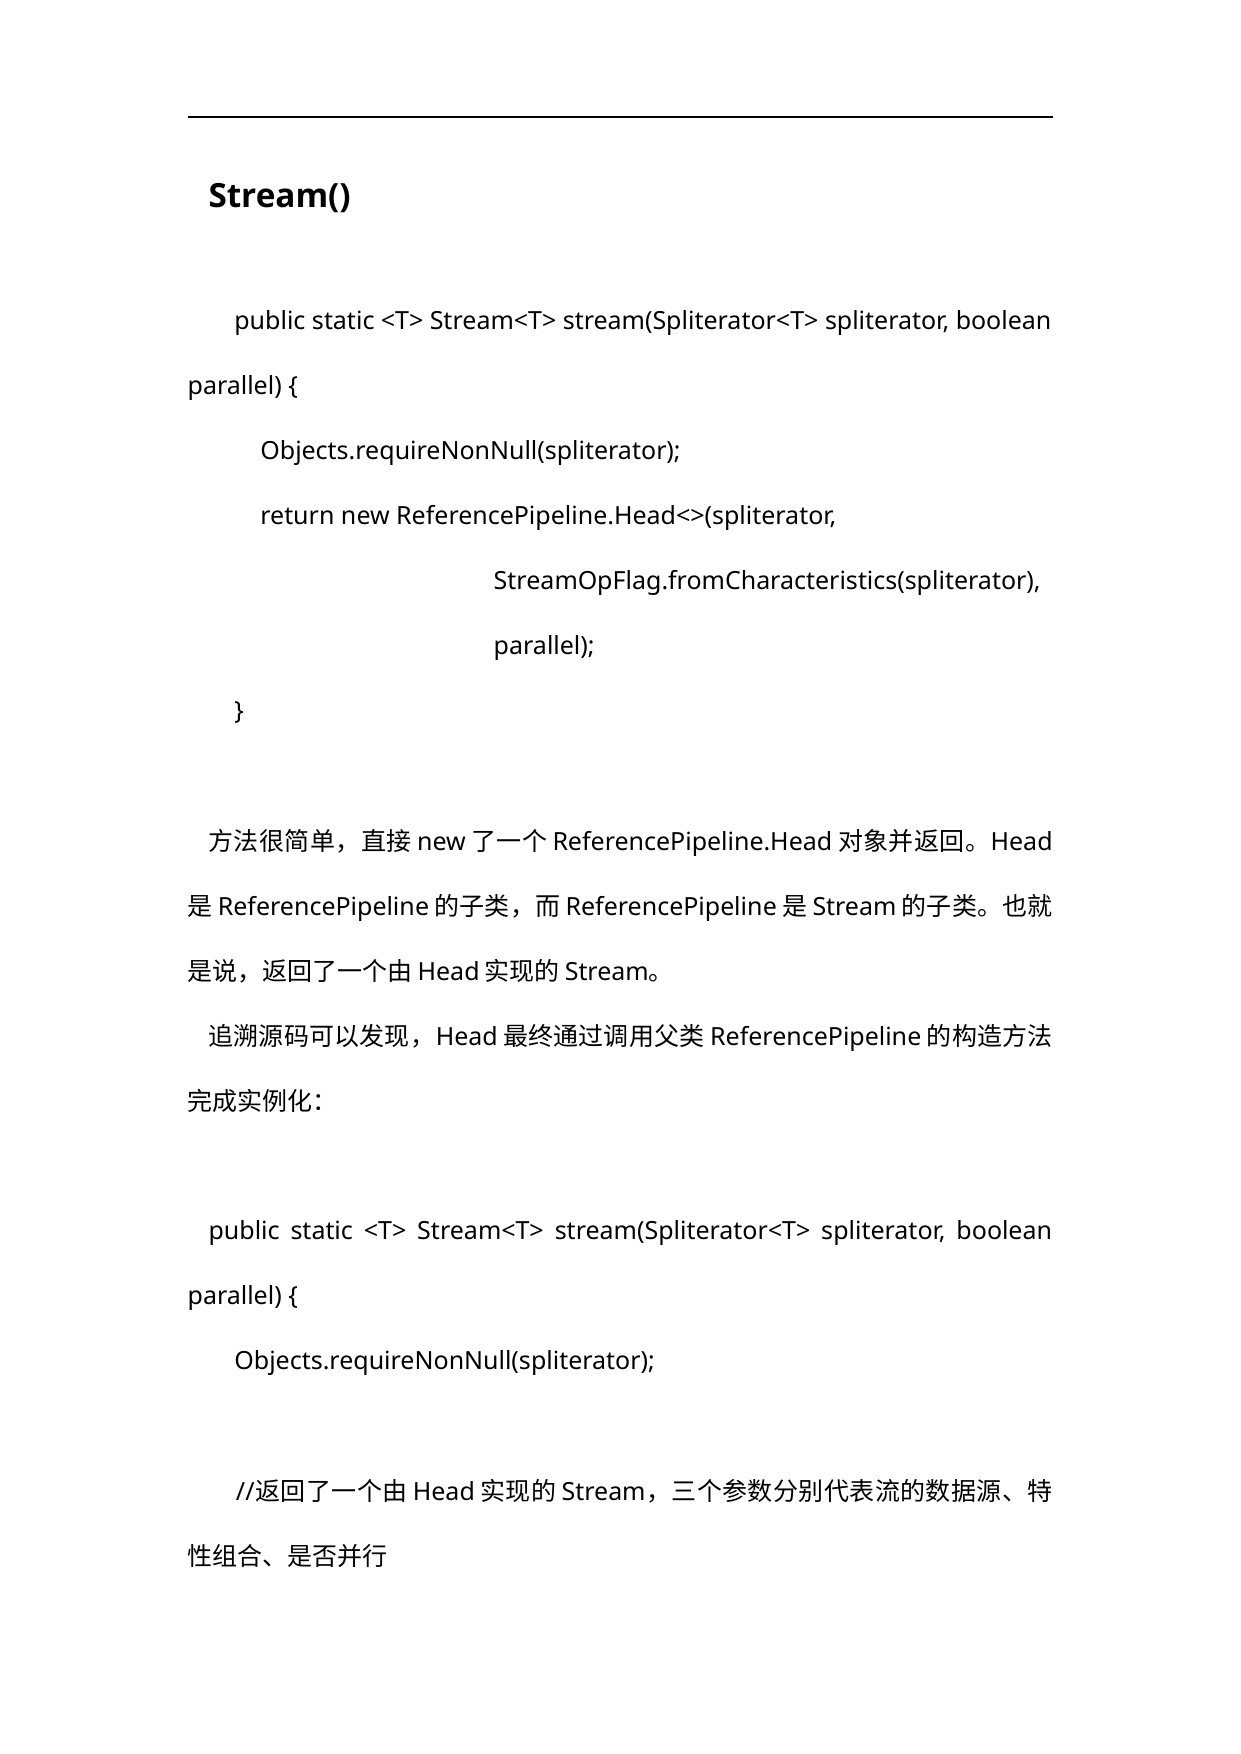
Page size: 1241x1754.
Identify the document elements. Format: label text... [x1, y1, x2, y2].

text return new ReferencePipeline.Head<>(spliterator, [187, 482, 1053, 547]
text public static <T> Stream<T> stream(Spliterator<T> spliterator, boolean parallel) { [187, 287, 1053, 417]
text 追溯源码可以发现，Head最终通过调用父类ReferencePipeline的构造方法完成实例化： [187, 1002, 1053, 1132]
text 方法很简单，直接new了一个ReferencePipeline.Head对象并返回。Head是ReferencePipeline的子类，而ReferencePipeline是Stream的子类。也就是说，返回了一个由Head实现的Stream。 [187, 807, 1053, 1002]
text public static <T> Stream<T> stream(Spliterator<T> spliterator, boolean parallel) { [187, 1197, 1053, 1327]
text Objects.requireNonNull(spliterator); [187, 417, 1053, 482]
text } [187, 677, 1053, 742]
subtitle Stream() [187, 162, 1053, 227]
text parallel); [187, 612, 1053, 677]
text //返回了一个由Head实现的Stream，三个参数分别代表流的数据源、特性组合、是否并行 [187, 1457, 1053, 1587]
text Objects.requireNonNull(spliterator); [187, 1327, 1053, 1392]
text StreamOpFlag.fromCharacteristics(spliterator), [187, 547, 1053, 612]
